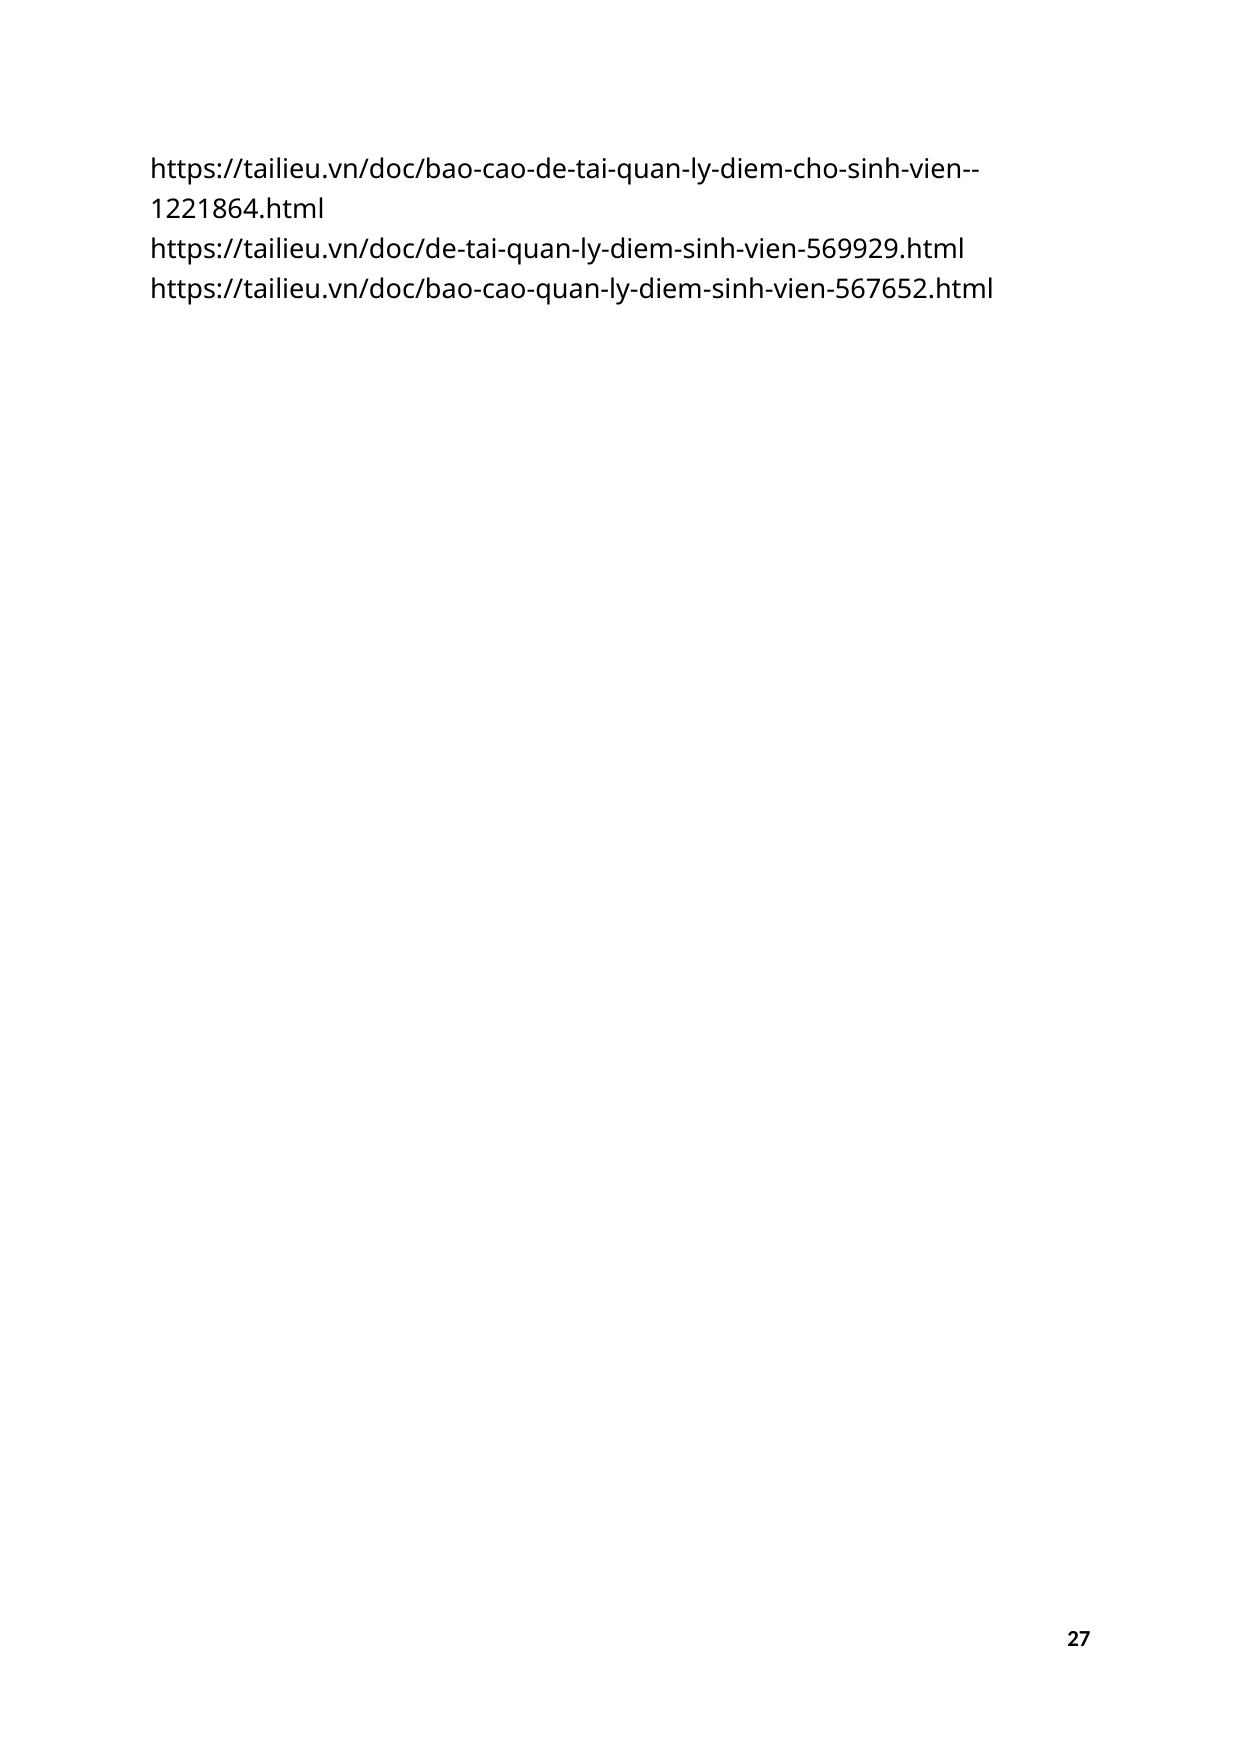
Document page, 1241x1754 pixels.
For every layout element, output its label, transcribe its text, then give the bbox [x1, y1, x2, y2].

text https://tailieu.vn/doc/bao-cao-quan-ly-diem-sinh-vien-567652.html [150, 269, 1090, 306]
text https://tailieu.vn/doc/de-tai-quan-ly-diem-sinh-vien-569929.html [150, 229, 1090, 266]
text https://tailieu.vn/doc/bao-cao-de-tai-quan-ly-diem-cho-sinh-vien--1221864.html [150, 150, 1090, 227]
